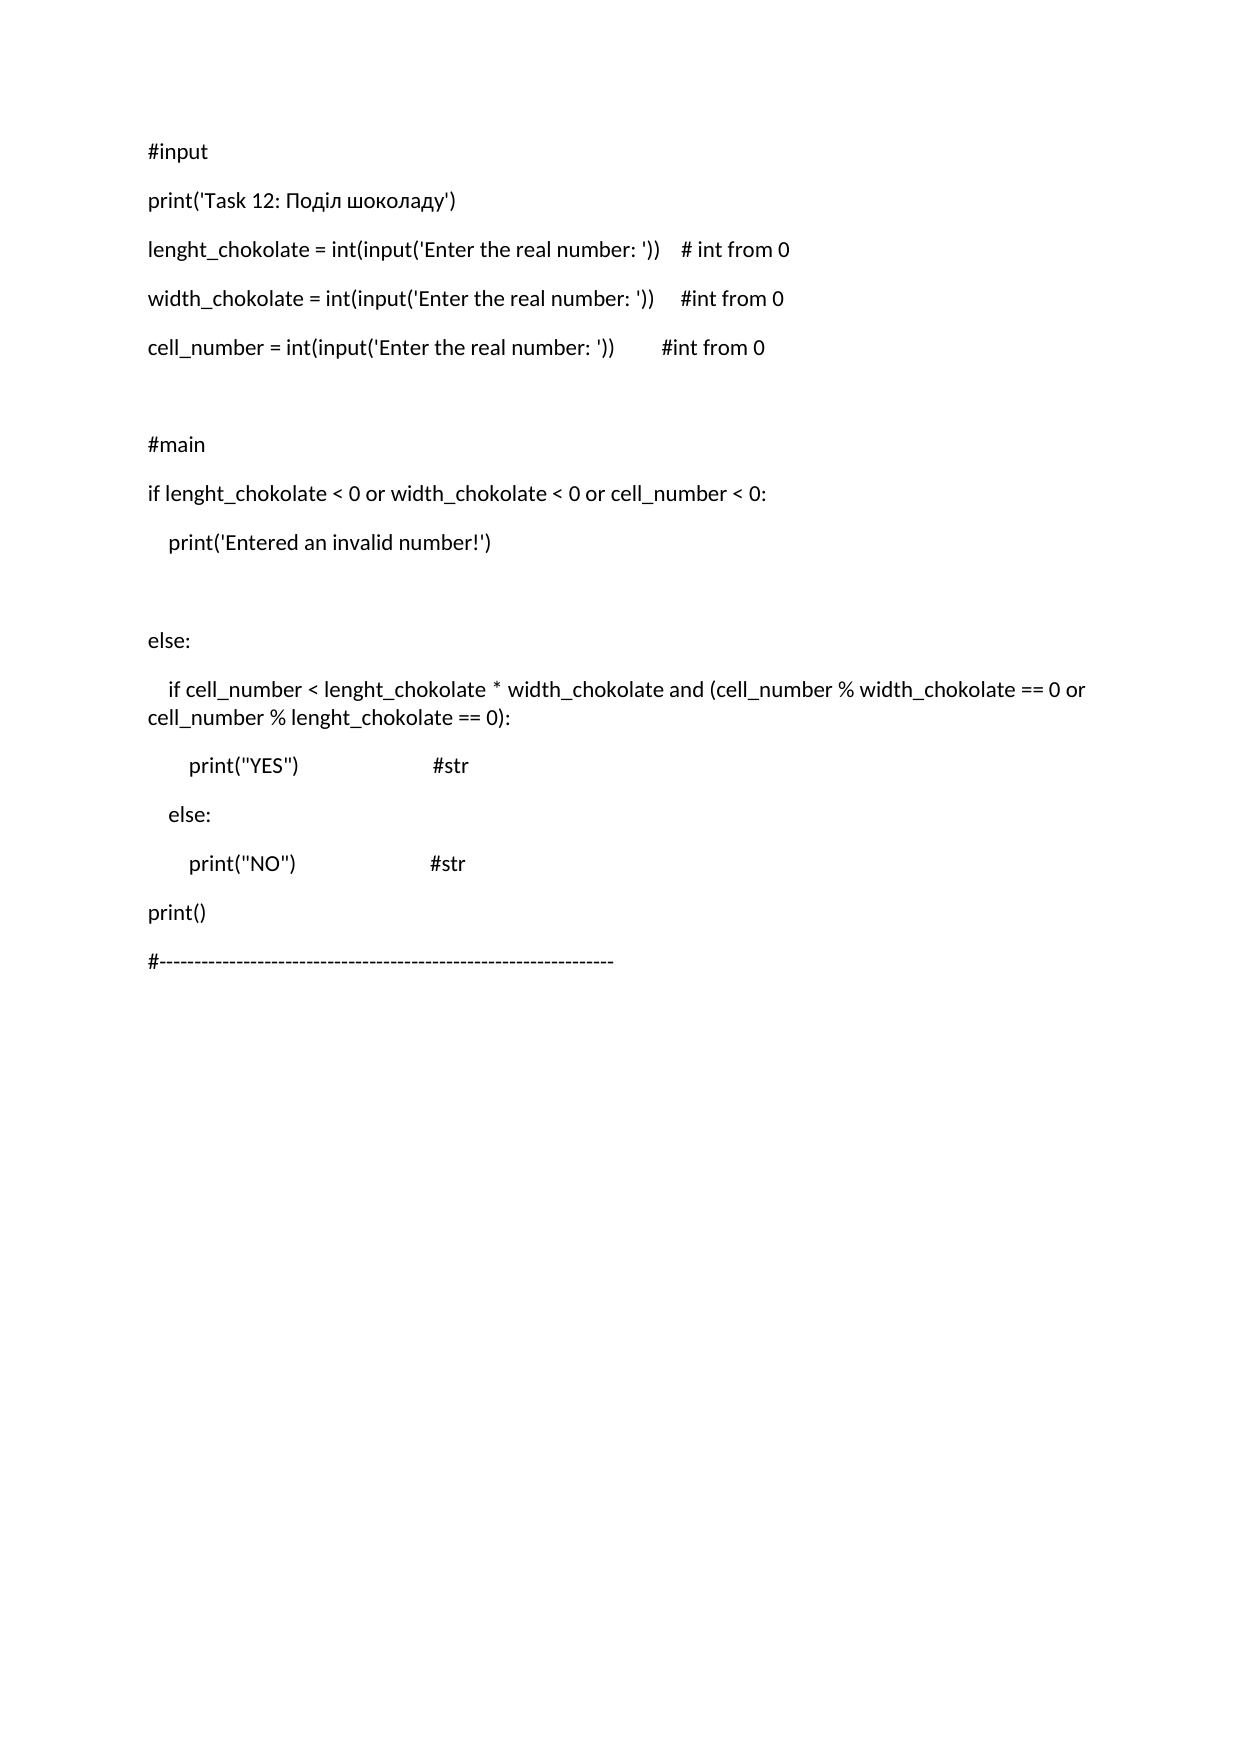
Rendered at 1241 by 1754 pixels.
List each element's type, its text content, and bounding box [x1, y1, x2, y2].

text print() [148, 898, 1152, 926]
text else: [148, 801, 1152, 828]
text print("YES") #str [148, 752, 1152, 780]
text else: [148, 626, 1152, 654]
text #main [148, 431, 1152, 458]
text print("NO") #str [148, 849, 1152, 877]
text width_chokolate = int(input('Enter the real number: ')) #int from 0 [148, 284, 1152, 312]
text if lenght_chokolate < 0 or width_chokolate < 0 or cell_number < 0: [148, 479, 1152, 507]
text #----------------------------------------------------------------- [148, 947, 1152, 975]
text cell_number = int(input('Enter the real number: ')) #int from 0 [148, 333, 1152, 361]
text print('Entered an invalid number!') [148, 528, 1152, 556]
text print('Task 12: Поділ шоколаду') [148, 186, 1152, 214]
text if cell_number < lenght_chokolate * width_chokolate and (cell_number % width_chokolate == 0 or cell_number % lenght_chokolate == 0): [148, 675, 1152, 731]
text #input [148, 137, 1152, 165]
text lenght_chokolate = int(input('Enter the real number: ')) # int from 0 [148, 235, 1152, 263]
